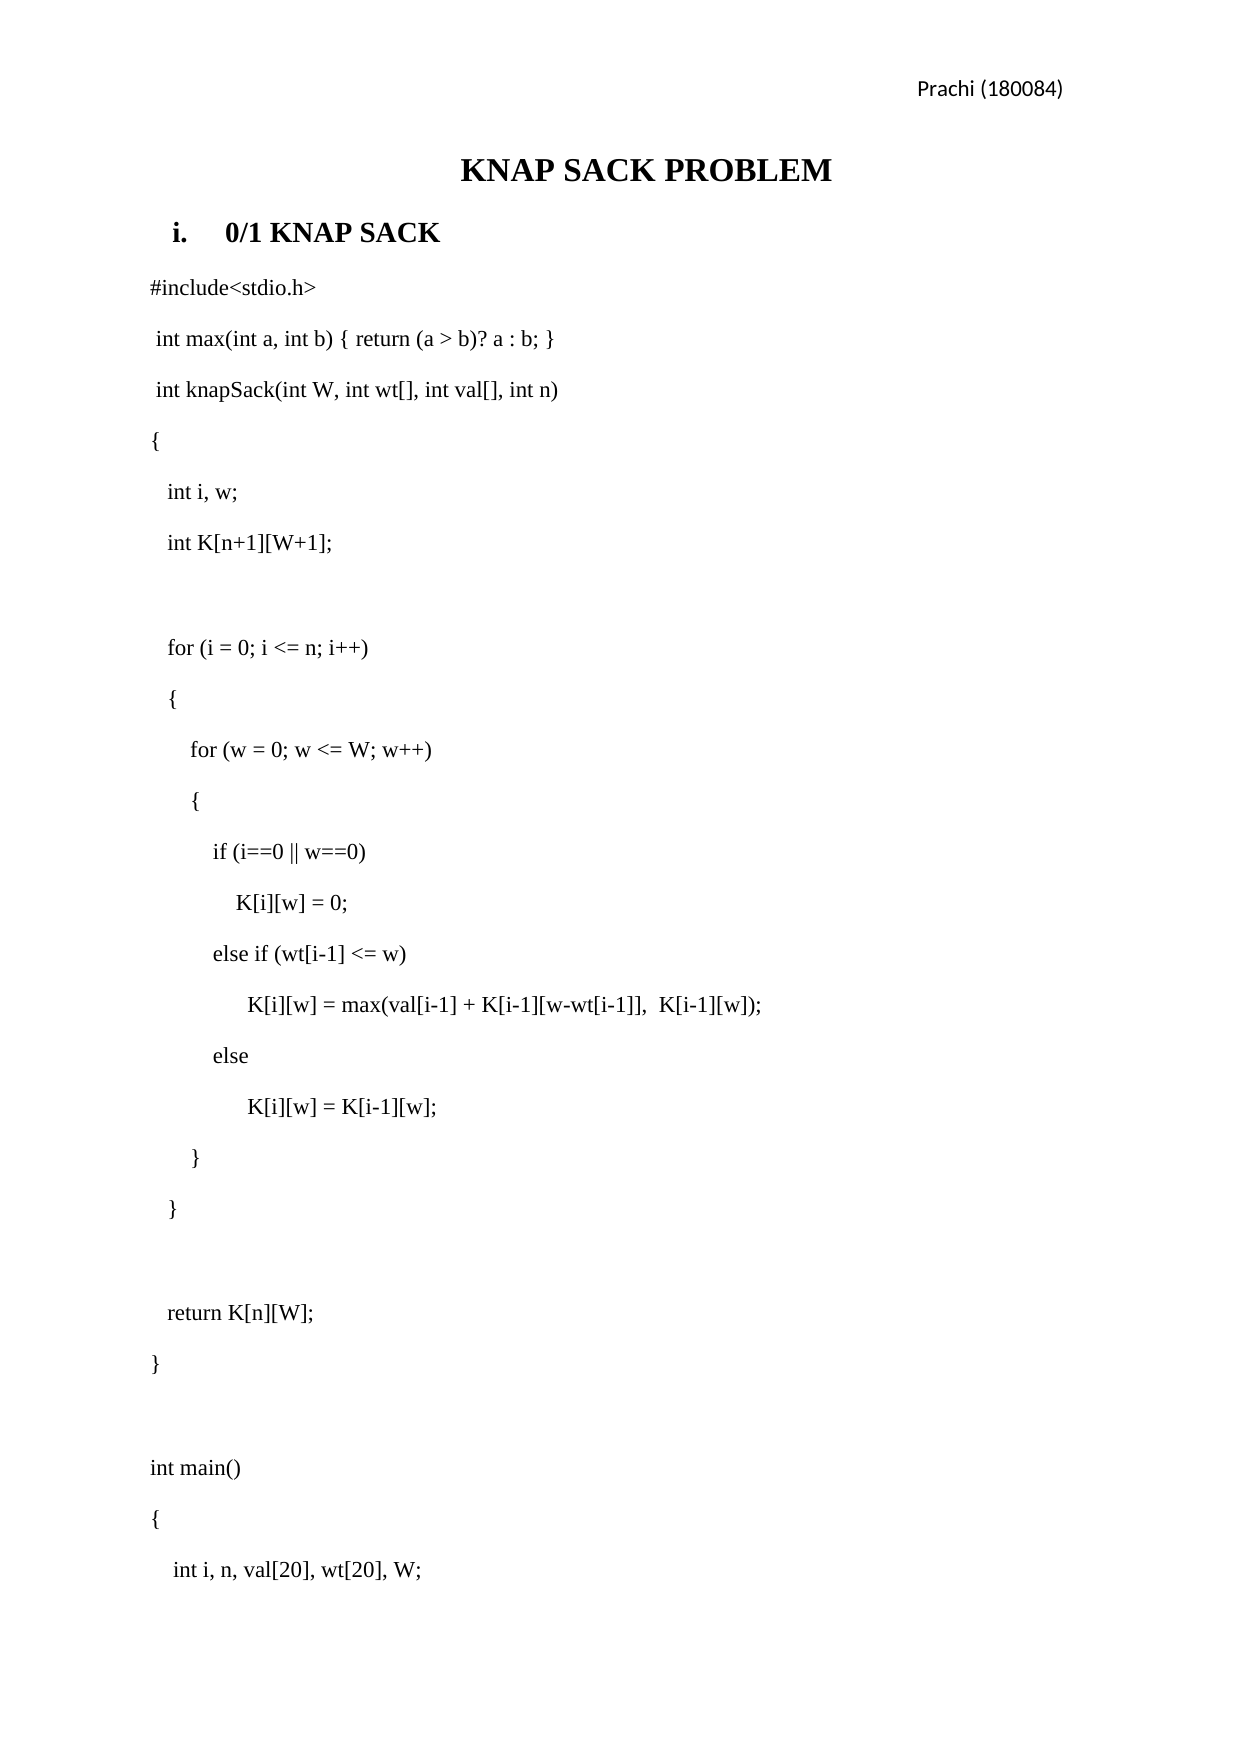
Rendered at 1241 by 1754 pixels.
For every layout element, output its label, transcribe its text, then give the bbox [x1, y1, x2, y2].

text K[i][w] = K[i-1][w]; [150, 1093, 1090, 1119]
text { [150, 684, 1090, 711]
text #include<stdio.h> [150, 274, 1090, 301]
text { [150, 787, 1090, 813]
text int K[n+1][W+1]; [150, 529, 1090, 556]
text for (w = 0; w <= W; w++) [150, 736, 1090, 762]
text return K[n][W]; [150, 1299, 1090, 1325]
text int knapSack(int W, int wt[], int val[], int n) [150, 376, 1090, 403]
text K[i][w] = max(val[i-1] + K[i-1][w-wt[i-1]], K[i-1][w]); [150, 991, 1090, 1017]
text { [150, 427, 1090, 454]
text int i, w; [150, 478, 1090, 505]
text if (i==0 || w==0) [150, 838, 1090, 864]
text else if (wt[i-1] <= w) [150, 940, 1090, 966]
text K[i][w] = 0; [150, 889, 1090, 915]
text int main() [150, 1454, 1090, 1481]
text int max(int a, int b) { return (a > b)? a : b; } [150, 325, 1090, 352]
text else [150, 1042, 1090, 1068]
text { [150, 1505, 1090, 1532]
text KNAP SACK PROBLEM [150, 150, 1090, 188]
text } [150, 1144, 1090, 1170]
list 0/1 KNAP SACK [187, 215, 1090, 248]
text } [150, 1195, 1090, 1221]
text int i, n, val[20], wt[20], W; [150, 1556, 1090, 1583]
text } [150, 1350, 1090, 1376]
text for (i = 0; i <= n; i++) [150, 633, 1090, 660]
